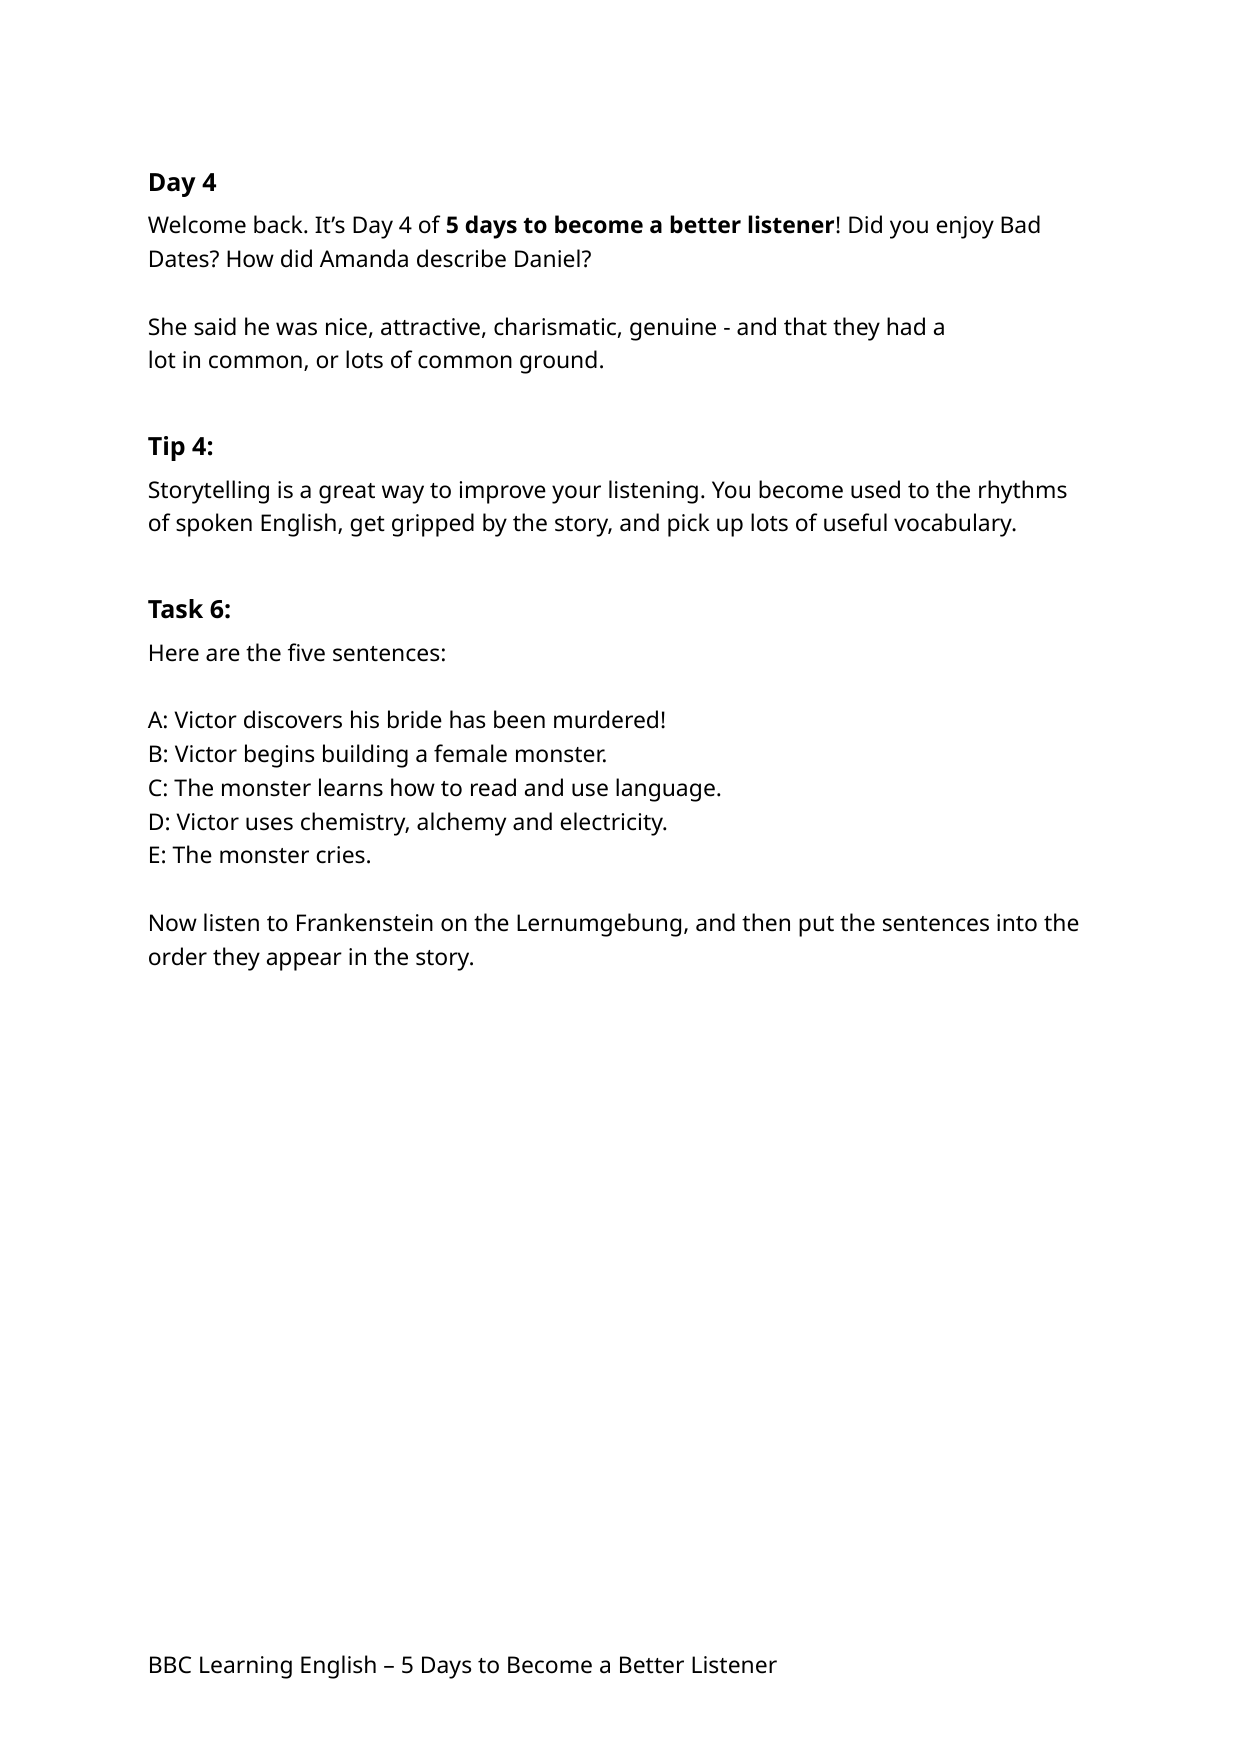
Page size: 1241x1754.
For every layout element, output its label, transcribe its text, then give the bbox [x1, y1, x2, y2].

text D: Victor uses chemistry, alchemy and electricity. [148, 805, 1093, 837]
subtitle Day 4 [148, 164, 1093, 198]
text Welcome back. It’s Day 4 of 5 days to become a better listener! Did you enjoy Bad Dates? How did Amanda describe Daniel? [148, 209, 1093, 274]
subtitle Task 6: [148, 592, 1093, 626]
text B: Victor begins building a female monster. [148, 738, 1093, 769]
text Storytelling is a great way to improve your listening. You become used to the rhythms of spoken English, get gripped by the story, and pick up lots of useful vocabulary. [148, 474, 1093, 539]
text C: The monster learns how to read and use language. [148, 772, 1093, 803]
subtitle Tip 4: [148, 428, 1093, 463]
text E: The monster cries. [148, 839, 1093, 870]
text lot in common, or lots of common ground. [148, 344, 1093, 376]
text She said he was nice, attractive, charismatic, genuine - and that they had a [148, 311, 1093, 342]
text Now listen to Frankenstein on the Lernumgebung, and then put the sentences into the order they appear in the story. [148, 907, 1093, 972]
text Here are the five sentences: [148, 637, 1093, 668]
text A: Victor discovers his bride has been murdered! [148, 704, 1093, 735]
